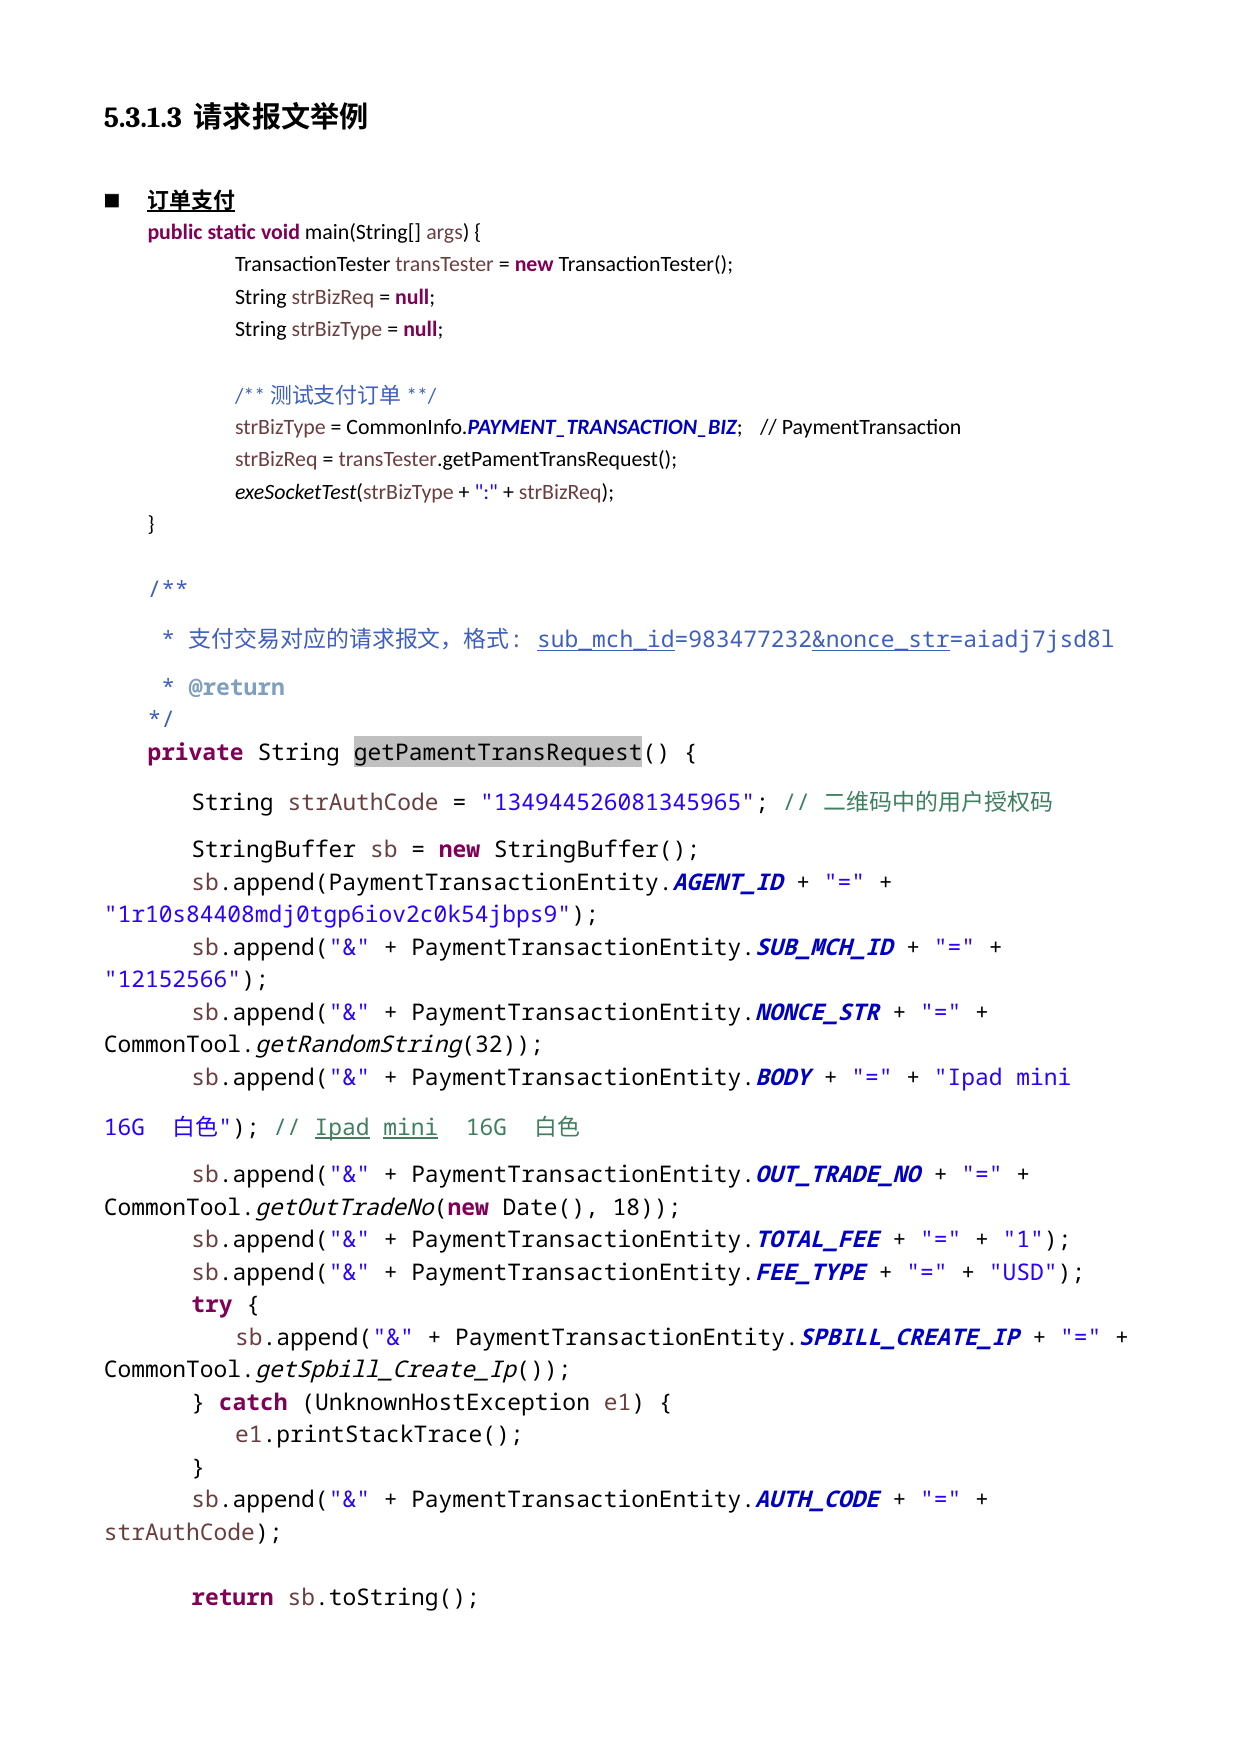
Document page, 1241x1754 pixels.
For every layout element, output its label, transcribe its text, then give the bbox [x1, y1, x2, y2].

text sb.append("&" + PaymentTransactionEntity.OUT_TRADE_NO + "=" + CommonTool.getOutTradeNo(new Date(), 18)); [103, 1158, 1137, 1223]
text sb.append("&" + PaymentTransactionEntity.FEE_TYPE + "=" + "USD"); [103, 1255, 1137, 1288]
text */ [147, 703, 1137, 735]
subtitle 请求报文举例 [103, 82, 1137, 147]
text * @return [103, 670, 1137, 703]
text sb.append("&" + PaymentTransactionEntity.TOTAL_FEE + "=" + "1"); [103, 1223, 1137, 1255]
text TransactionTester transTester = new TransactionTester(); [147, 248, 1137, 280]
text String strBizReq = null; [147, 280, 1137, 313]
text } catch (UnknownHostException e1) { [103, 1385, 1137, 1418]
text } [147, 508, 1137, 540]
text public static void main(String[] args) { [147, 215, 1137, 248]
text strBizReq = transTester.getPamentTransRequest(); [147, 443, 1137, 475]
text try { [103, 1288, 1137, 1320]
text /** 测试支付订单 **/ [147, 378, 1137, 410]
list 订单支付 [103, 183, 1137, 215]
text sb.append("&" + PaymentTransactionEntity.SUB_MCH_ID + "=" + "12152566"); [103, 930, 1137, 995]
text } [103, 1450, 1137, 1483]
text String strBizType = null; [147, 313, 1137, 345]
text StringBuffer sb = new StringBuffer(); [103, 833, 1137, 865]
text String strAuthCode = "134944526081345965"; // 二维码中的用户授权码 [103, 768, 1137, 833]
text return sb.toString(); [103, 1580, 1137, 1613]
text sb.append("&" + PaymentTransactionEntity.AUTH_CODE + "=" + strAuthCode); [103, 1483, 1137, 1548]
text strBizType = CommonInfo.PAYMENT_TRANSACTION_BIZ; // PaymentTransaction [147, 410, 1137, 443]
text private String getPamentTransRequest() { [103, 735, 1137, 768]
text * 支付交易对应的请求报文，格式: sub_mch_id=983477232&nonce_str=aiadj7jsd8l [103, 605, 1137, 670]
text exeSocketTest(strBizType + ":" + strBizReq); [147, 475, 1137, 508]
text e1.printStackTrace(); [103, 1418, 1137, 1450]
text sb.append(PaymentTransactionEntity.AGENT_ID + "=" + "1r10s84408mdj0tgp6iov2c0k54jbps9"); [103, 865, 1137, 930]
text sb.append("&" + PaymentTransactionEntity.BODY + "=" + "Ipad mini 16G 白色"); // Ipad mini 16G 白色 [103, 1060, 1137, 1158]
text sb.append("&" + PaymentTransactionEntity.SPBILL_CREATE_IP + "=" + CommonTool.getSpbill_Create_Ip()); [103, 1320, 1137, 1385]
text /** [103, 573, 1137, 605]
text sb.append("&" + PaymentTransactionEntity.NONCE_STR + "=" + CommonTool.getRandomString(32)); [103, 995, 1137, 1060]
